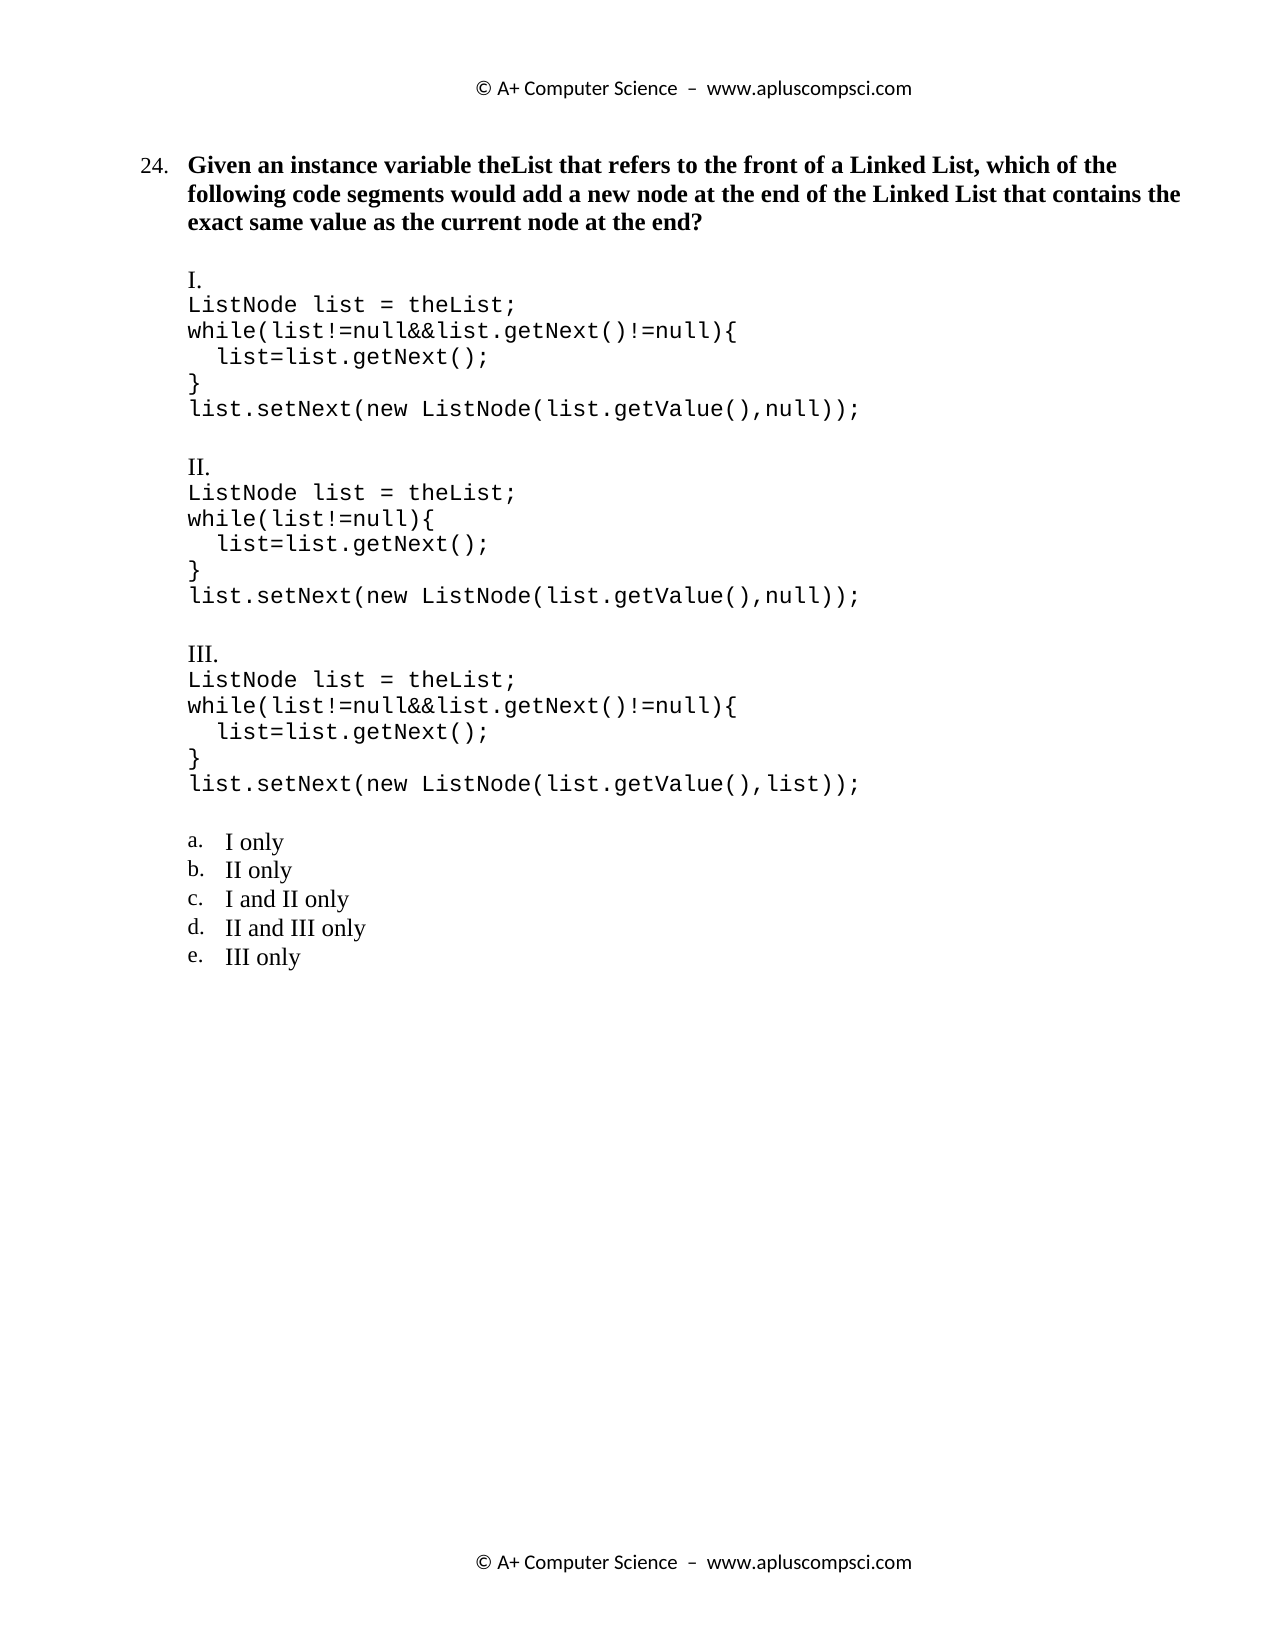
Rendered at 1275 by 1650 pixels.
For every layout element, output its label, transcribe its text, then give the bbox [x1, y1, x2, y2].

text } [187, 559, 1200, 585]
table_cell e. [183, 942, 220, 970]
text list=list.getNext(); [187, 720, 1200, 746]
table_cell c. [183, 884, 220, 913]
text list.setNext(new ListNode(list.getValue(),null)); [187, 397, 1200, 423]
table_header a. [183, 827, 220, 855]
table_cell II only [220, 855, 1064, 884]
table_header I only [220, 827, 1064, 855]
text ListNode list = theList; [187, 481, 1200, 507]
table_cell III only [220, 942, 1064, 970]
text list=list.getNext(); [187, 346, 1200, 372]
text ListNode list = theList; [187, 668, 1200, 694]
text 24. Given an instance variable theList that refers to the front of a Linked List, which of the following code segments would add a new node at the end of the Linked List that contains the exact same value as the current node at the end? [75, 150, 1200, 236]
text while(list!=null){ [187, 507, 1200, 533]
text } [187, 372, 1200, 397]
text I. [187, 265, 1200, 294]
text list=list.getNext(); [187, 533, 1200, 559]
text list.setNext(new ListNode(list.getValue(),null)); [187, 585, 1200, 611]
text while(list!=null&&list.getNext()!=null){ [187, 320, 1200, 346]
text while(list!=null&&list.getNext()!=null){ [187, 694, 1200, 720]
table_cell d. [183, 913, 220, 942]
text ListNode list = theList; [187, 294, 1200, 320]
text II. [187, 452, 1200, 481]
text } [187, 746, 1200, 772]
table_cell I and II only [220, 884, 1064, 913]
text III. [187, 639, 1200, 668]
text list.setNext(new ListNode(list.getValue(),list)); [187, 772, 1200, 798]
table_cell b. [183, 855, 220, 884]
table_cell II and III only [220, 913, 1064, 942]
